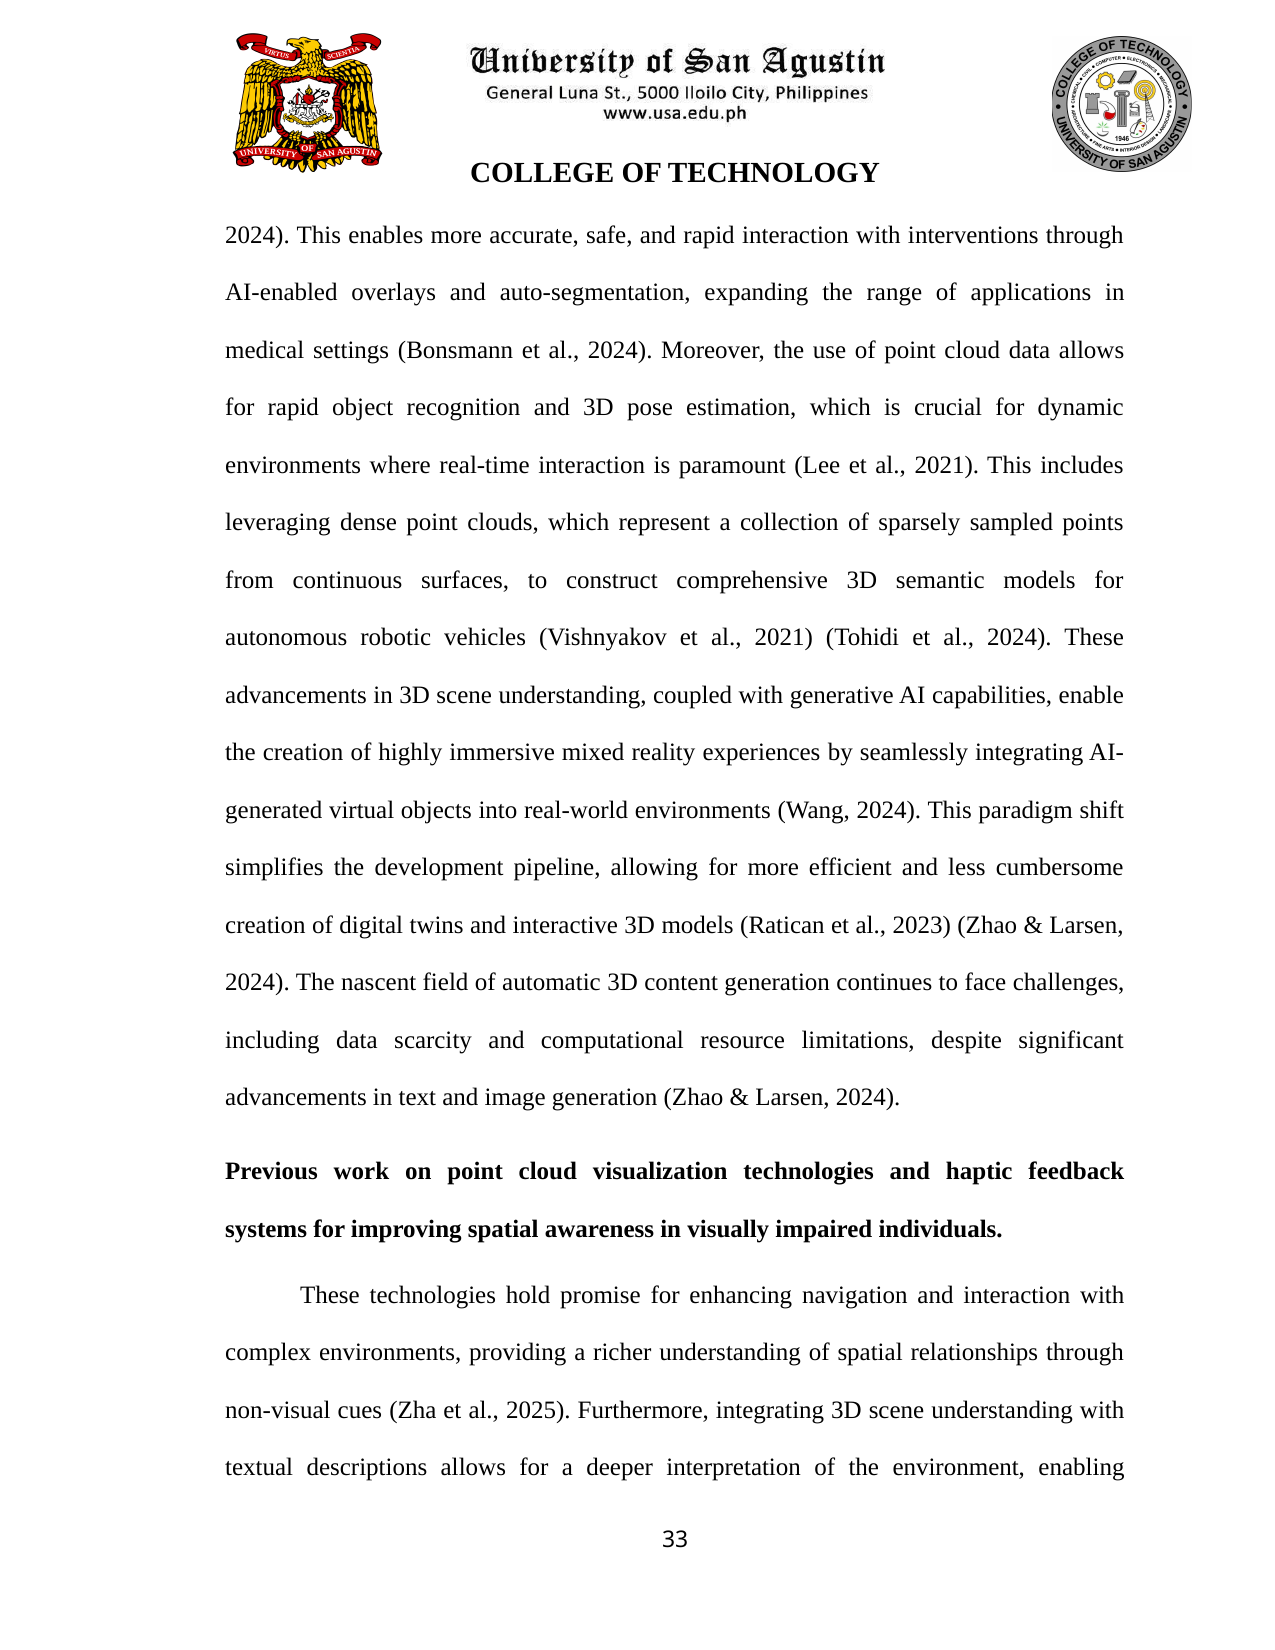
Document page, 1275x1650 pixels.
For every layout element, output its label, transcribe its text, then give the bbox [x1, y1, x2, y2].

picture [225, 30, 389, 175]
picture [1052, 36, 1192, 172]
subtitle Previous work on point cloud visualization technologies and haptic feedback systems for improving spatial awareness in visually impaired individuals. [225, 1156, 1125, 1243]
picture [456, 32, 894, 142]
